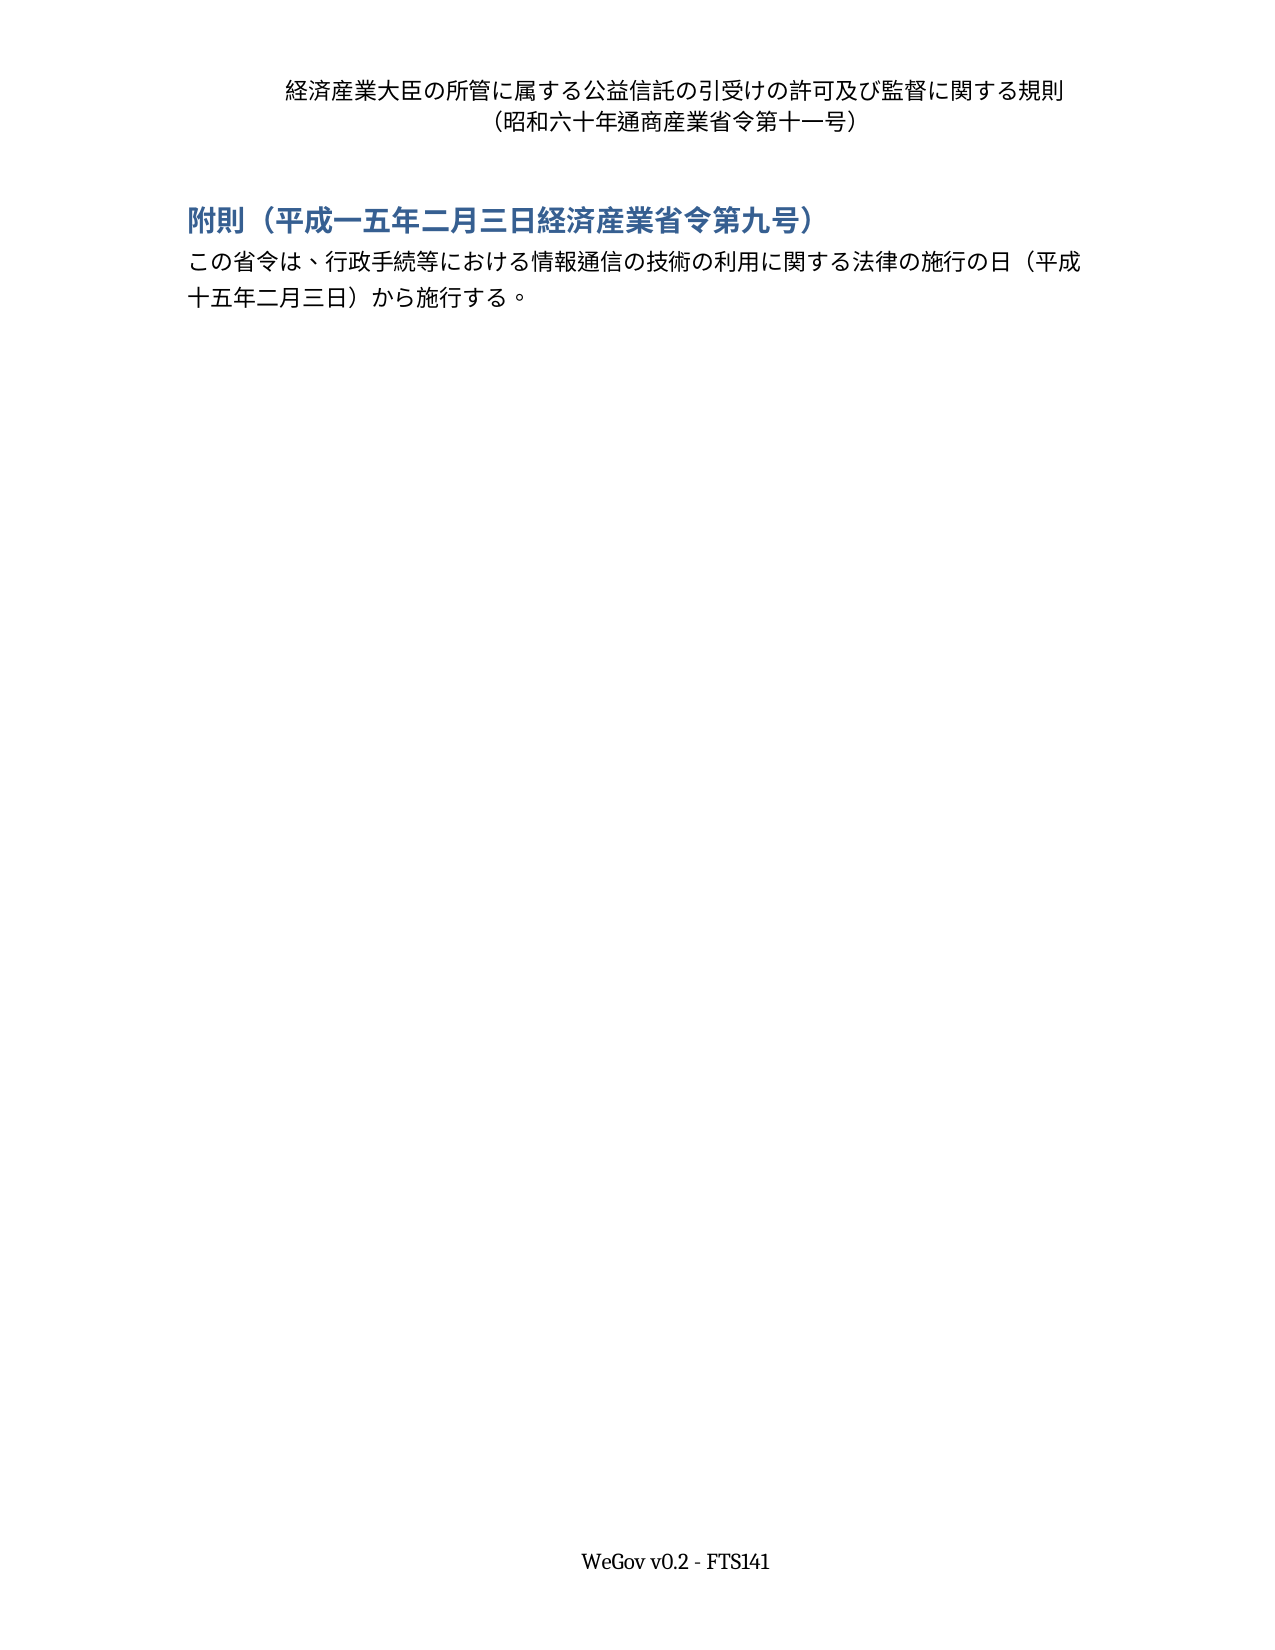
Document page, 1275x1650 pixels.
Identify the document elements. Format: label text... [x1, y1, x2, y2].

text この省令は、行政手続等における情報通信の技術の利用に関する法律の施行の日（平成十五年二月三日）から施行する。 [187, 246, 1087, 313]
subtitle 附則（平成一五年二月三日経済産業省令第九号） [187, 200, 1087, 240]
